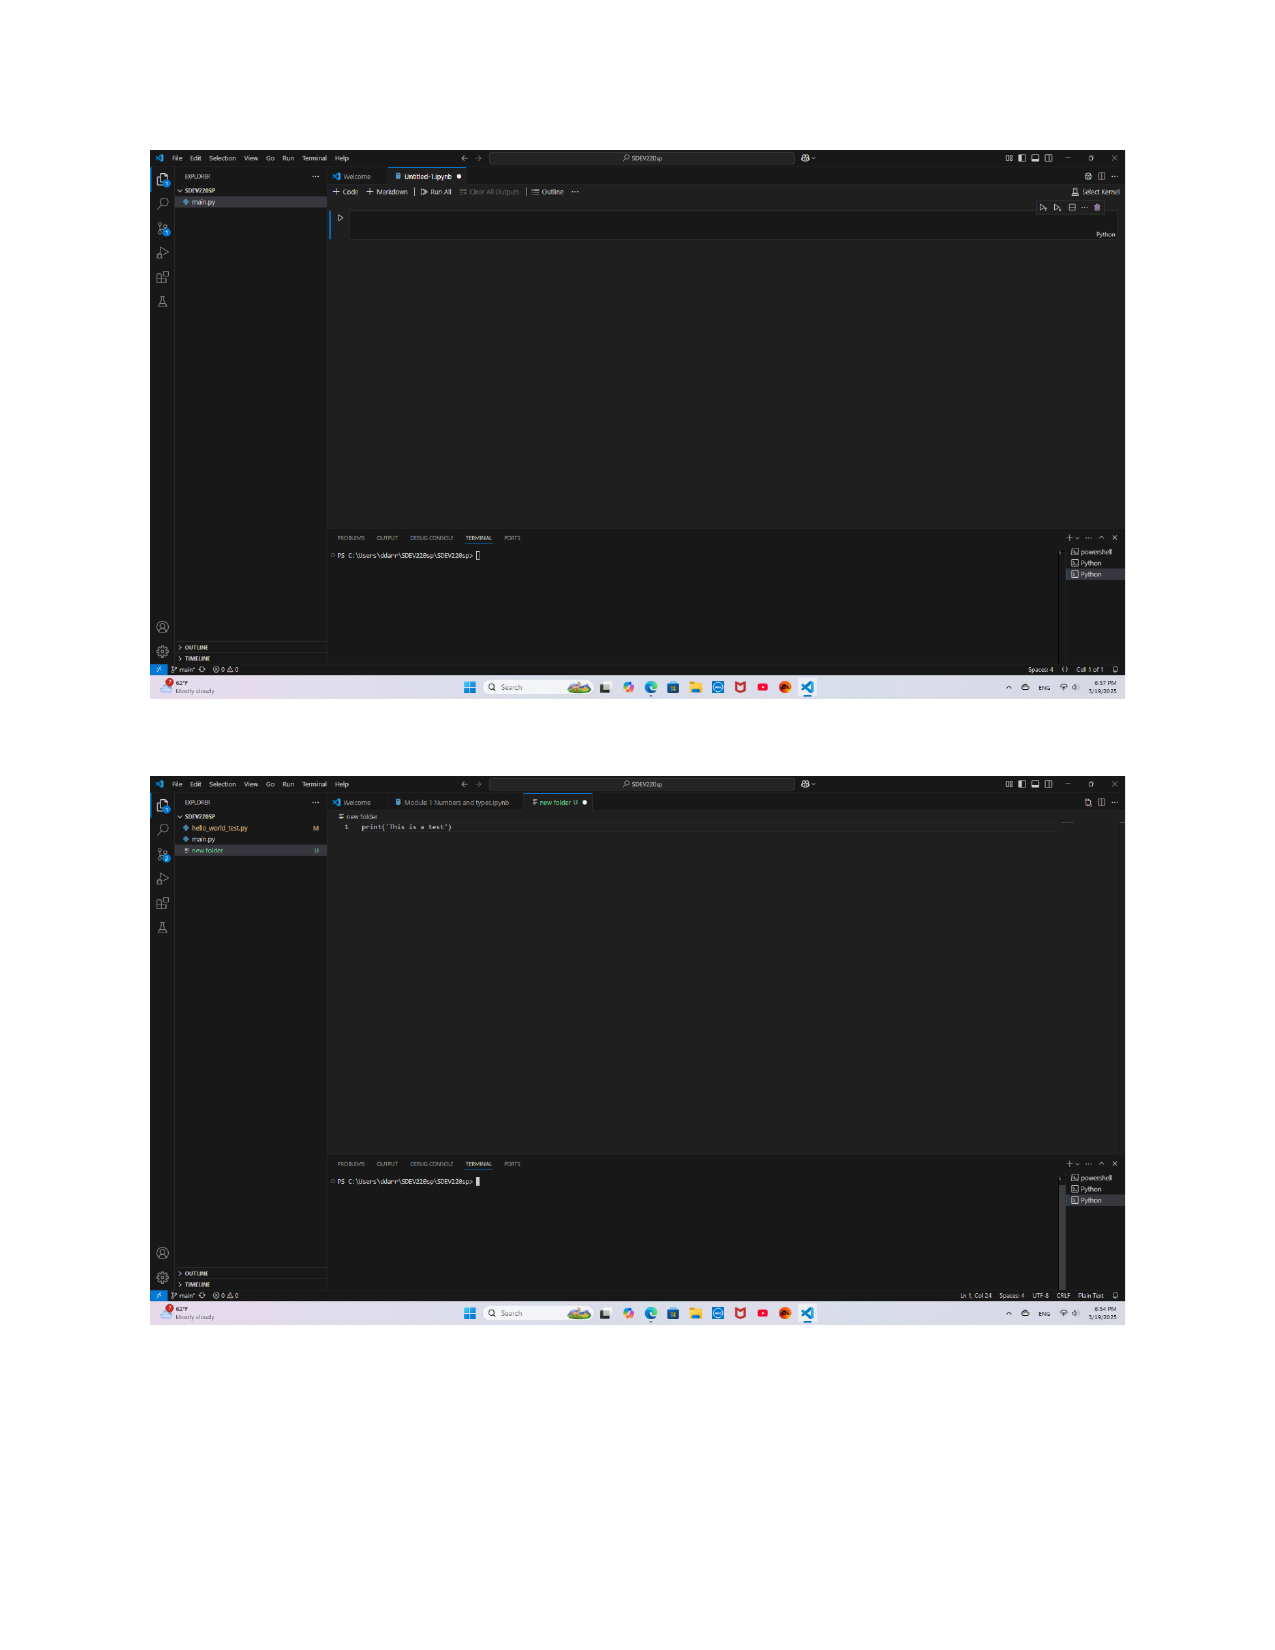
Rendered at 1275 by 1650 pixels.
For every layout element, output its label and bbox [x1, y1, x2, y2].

picture [150, 150, 1125, 699]
picture [150, 776, 1125, 1325]
